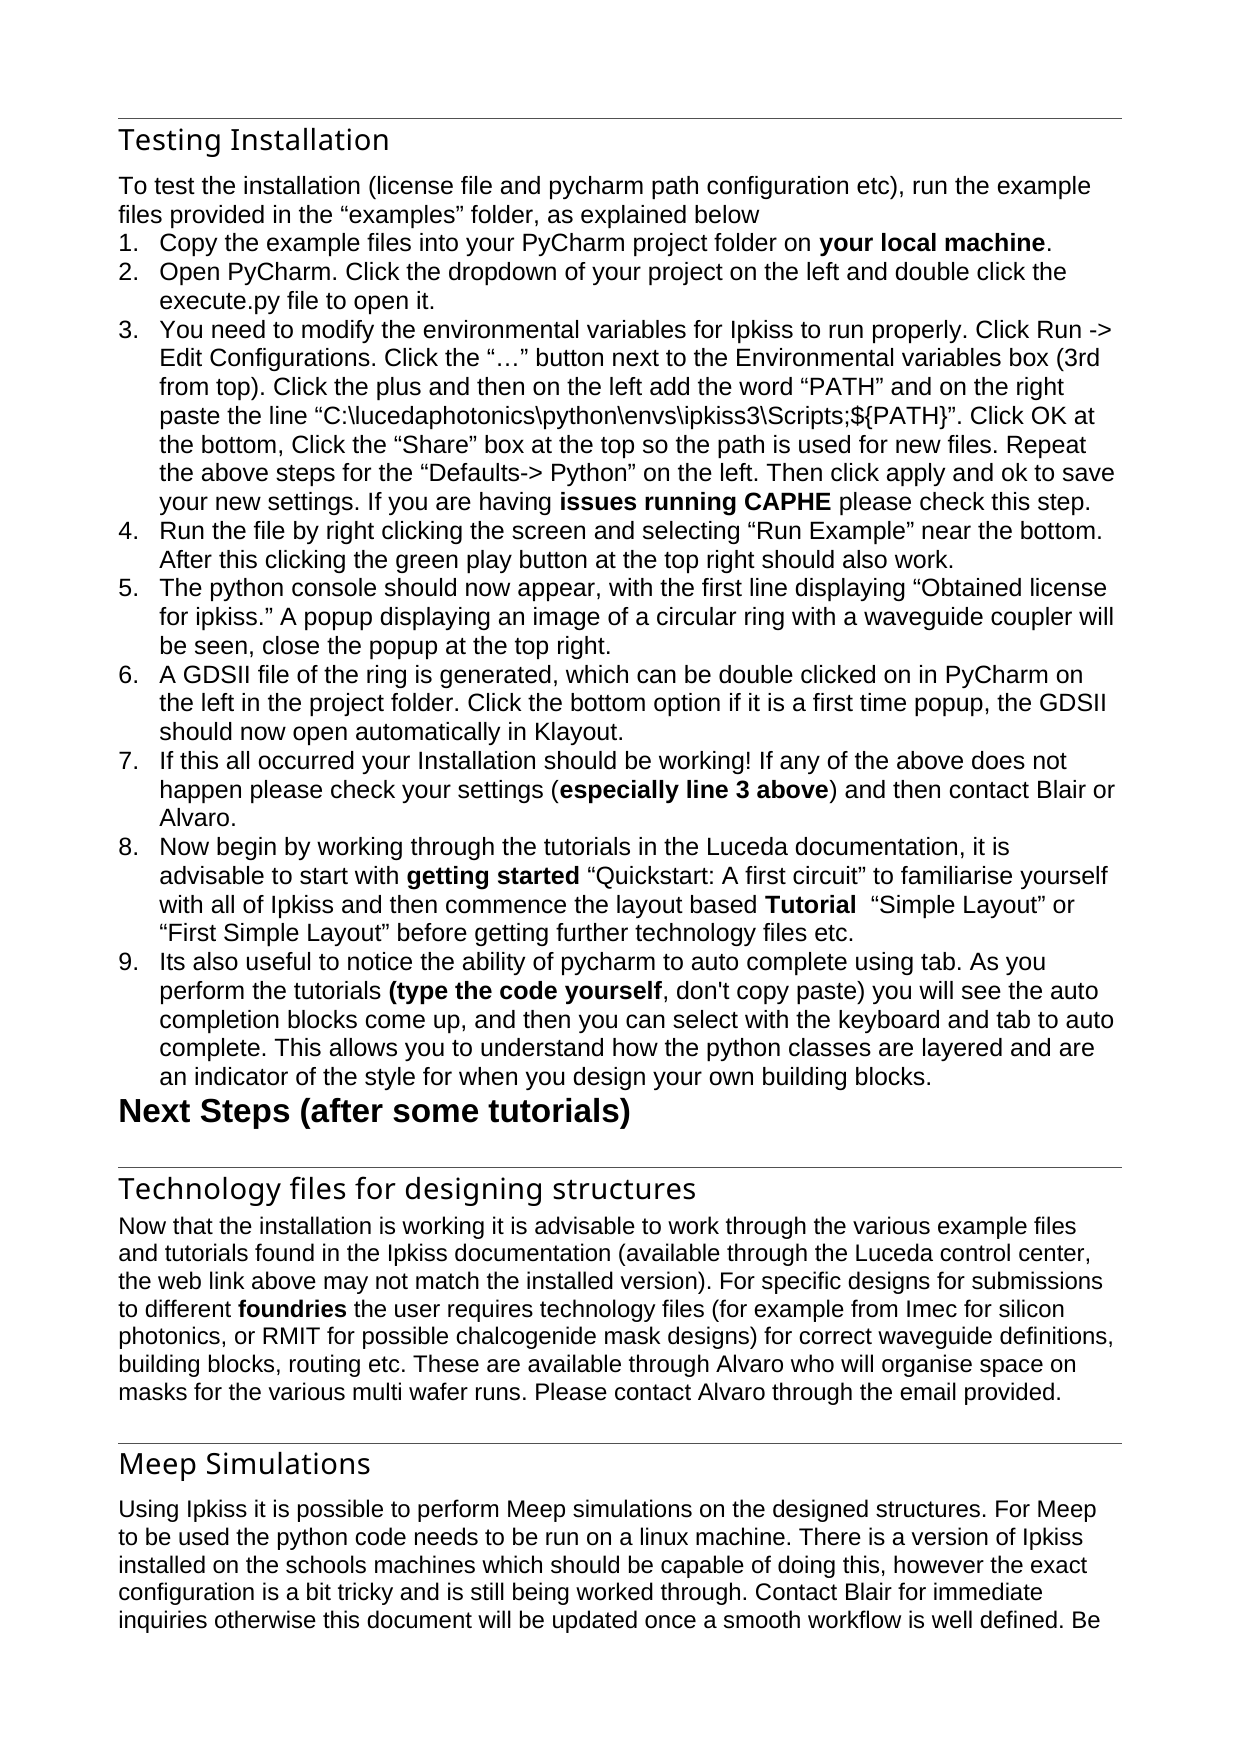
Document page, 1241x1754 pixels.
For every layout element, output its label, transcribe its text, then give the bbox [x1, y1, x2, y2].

list Run the file by right clicking the screen and selecting “Run Example” near the bottom. After this clicking the green play button at the top right should also work. [118, 516, 1122, 573]
subtitle Technology files for designing structures [118, 1168, 1122, 1208]
list If this all occurred your Installation should be working! If any of the above does not happen please check your settings (especially line 3 above) and then contact Blair or Alvaro. [118, 746, 1122, 832]
subtitle Testing Installation [118, 119, 1122, 159]
text To test the installation (license file and pycharm path configuration etc), run the example files provided in the “examples” folder, as explained below [118, 171, 1122, 228]
list Open PyCharm. Click the dropdown of your project on the left and double click the execute.py file to open it. [118, 257, 1122, 315]
subtitle Meep Simulations [118, 1444, 1122, 1483]
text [118, 1495, 1122, 1633]
list Copy the example files into your PyCharm project folder on your local machine. [118, 228, 1122, 257]
subtitle Next Steps (after some tutorials) [118, 1091, 1122, 1129]
text Now that the installation is working it is advisable to work through the various example files and tutorials found in the Ipkiss documentation (available through the Luceda control center, the web link above may not match the installed version). For specific designs for submissions to different foundries the user requires technology files (for example from Imec for silicon photonics, or RMIT for possible chalcogenide mask designs) for correct waveguide definitions, building blocks, routing etc. These are available through Alvaro who will organise space on masks for the various multi wafer runs. Please contact Alvaro through the email provided. [118, 1212, 1122, 1405]
list Its also useful to notice the ability of pycharm to auto complete using tab. As you perform the tutorials (type the code yourself, don't copy paste) you will see the auto completion blocks come up, and then you can select with the keyboard and tab to auto complete. This allows you to understand how the python classes are layered and are an indicator of the style for when you design your own building blocks. [118, 947, 1122, 1091]
list Now begin by working through the tutorials in the Luceda documentation, it is advisable to start with getting started “Quickstart: A first circuit” to familiarise yourself with all of Ipkiss and then commence the layout based Tutorial “Simple Layout” or “First Simple Layout” before getting further technology files etc. [118, 832, 1122, 947]
list The python console should now appear, with the first line displaying “Obtained license for ipkiss.” A popup displaying an image of a circular ring with a waveguide coupler will be seen, close the popup at the top right. [118, 573, 1122, 660]
list A GDSII file of the ring is generated, which can be double clicked on in PyCharm on the left in the project folder. Click the bottom option if it is a first time popup, the GDSII should now open automatically in Klayout. [118, 660, 1122, 746]
list You need to modify the environmental variables for Ipkiss to run properly. Click Run -> Edit Configurations. Click the “…” button next to the Environmental variables box (3rd from top). Click the plus and then on the left add the word “PATH” and on the right paste the line “C:\lucedaphotonics\python\envs\ipkiss3\Scripts;${PATH}”. Click OK at the bottom, Click the “Share” box at the top so the path is used for new files. Repeat the above steps for the “Defaults-> Python” on the left. Then click apply and ok to save your new settings. If you are having issues running CAPHE please check this step. [118, 315, 1122, 516]
